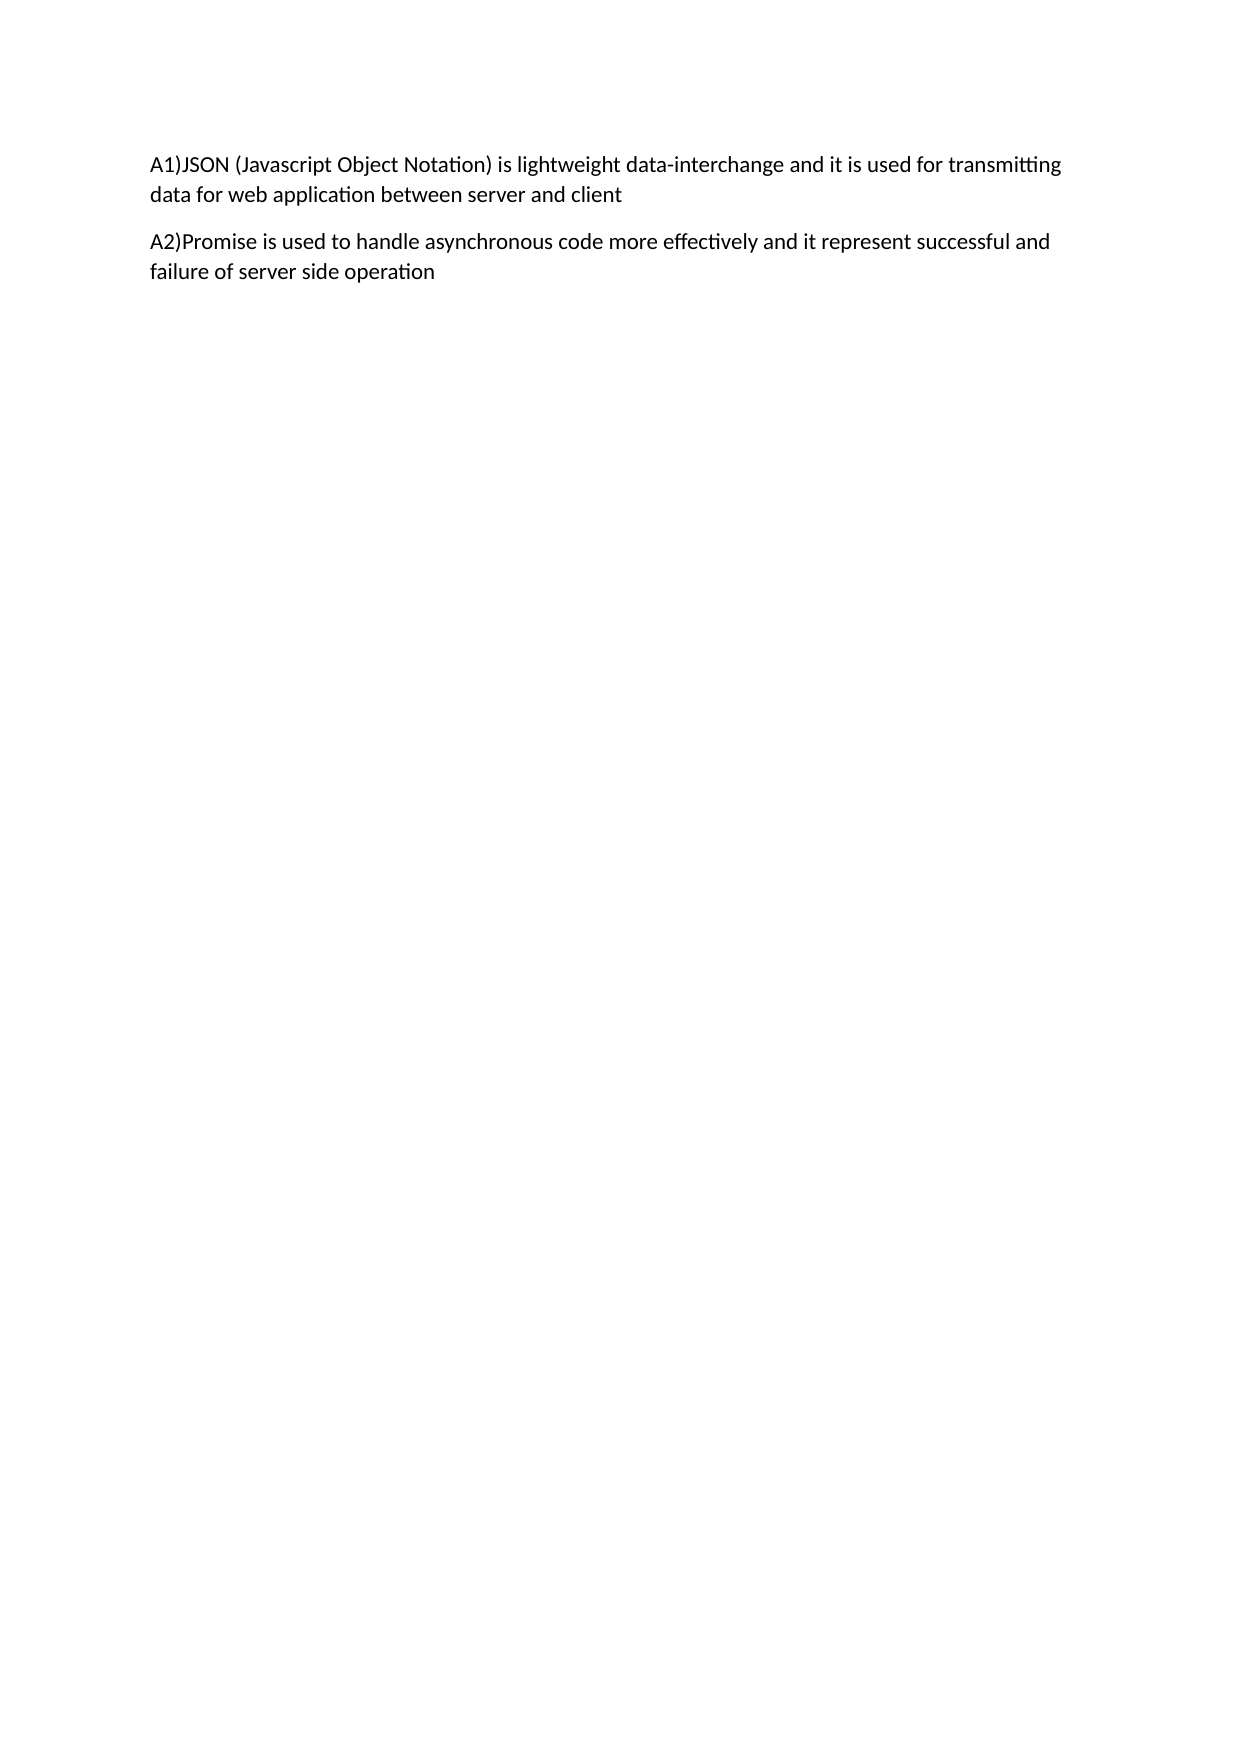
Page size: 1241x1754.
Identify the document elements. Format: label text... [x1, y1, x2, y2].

text A1)JSON (Javascript Object Notation) is lightweight data-interchange and it is used for transmitting data for web application between server and client [150, 150, 1090, 208]
text A2)Promise is used to handle asynchronous code more effectively and it represent successful and failure of server side operation [150, 227, 1090, 285]
